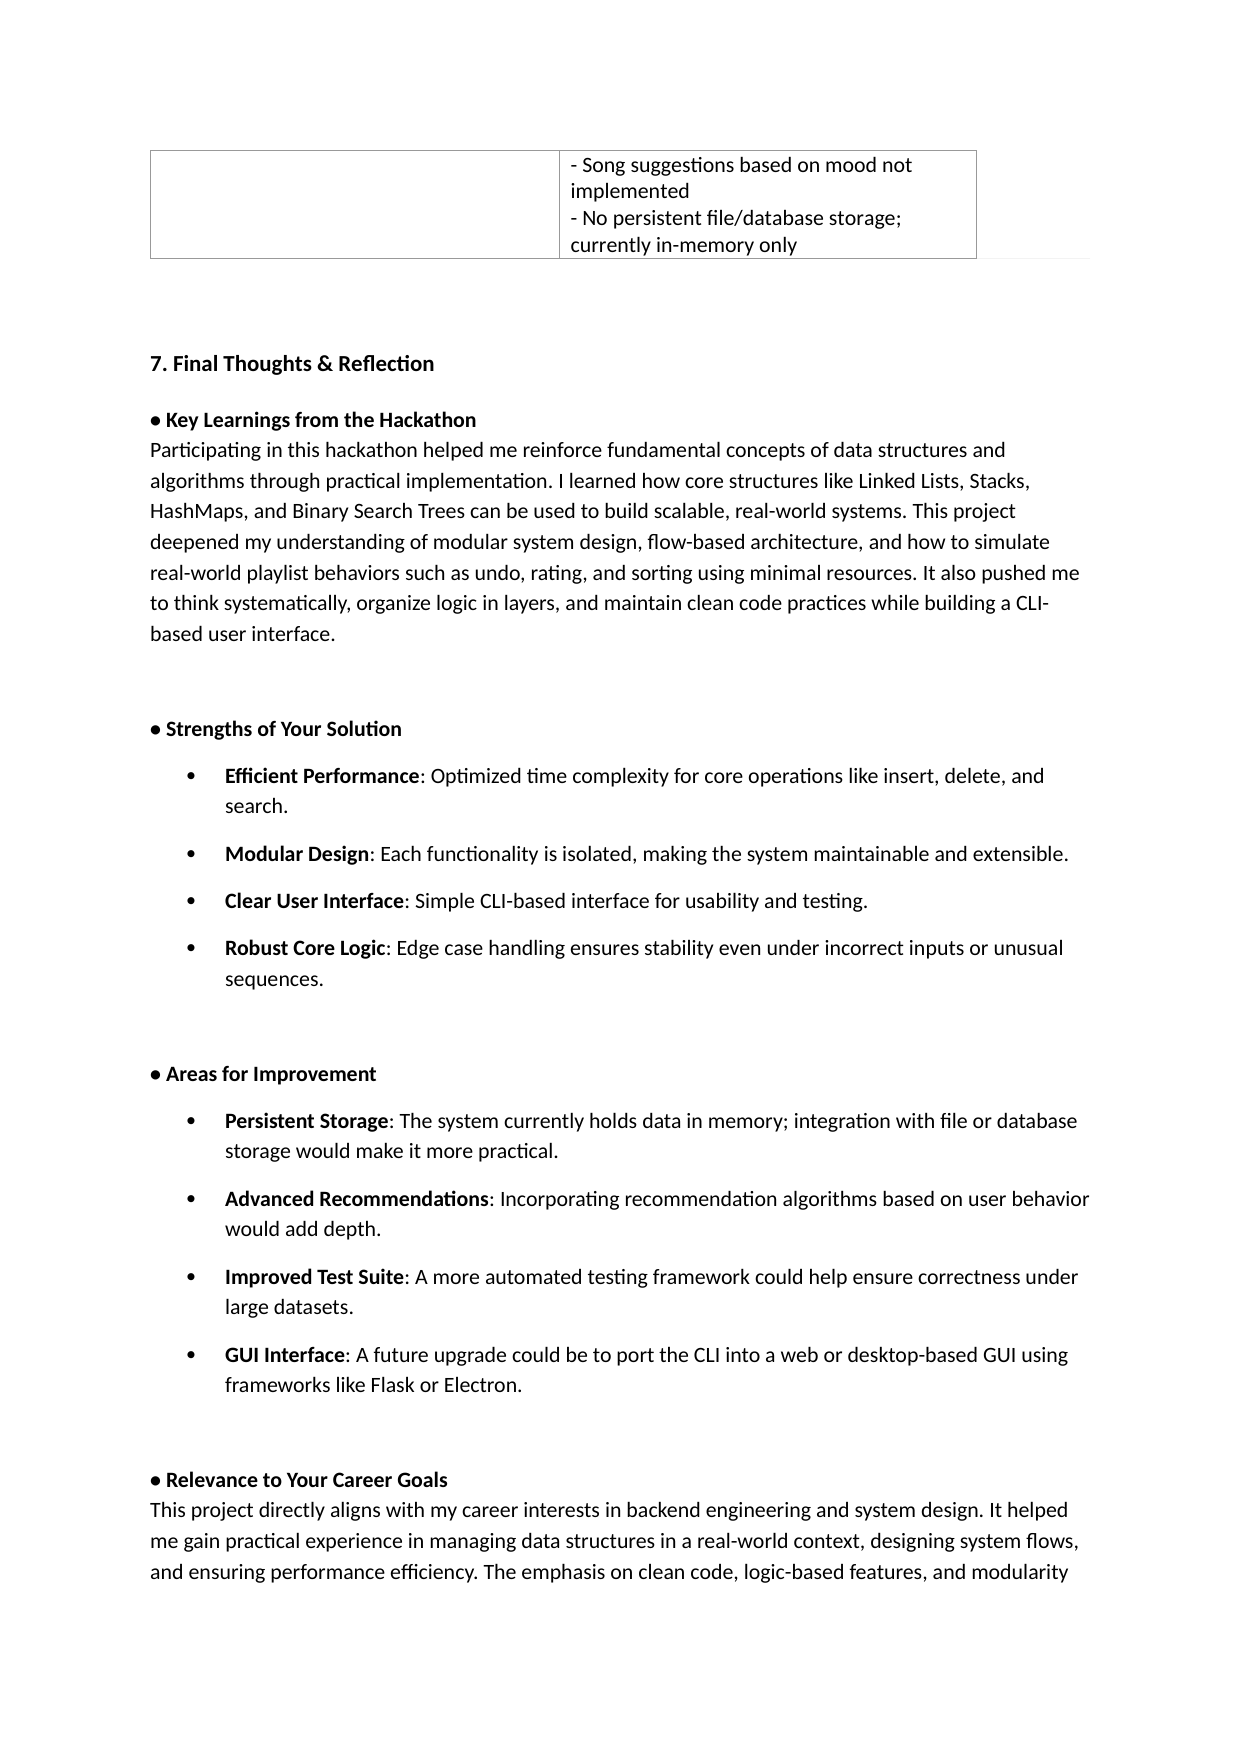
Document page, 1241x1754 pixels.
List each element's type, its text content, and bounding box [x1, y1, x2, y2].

list Modular Design: Each functionality is isolated, making the system maintainable and extensible. [187, 840, 1090, 867]
list GUI Interface: A future upgrade could be to port the CLI into a web or desktop-based GUI using frameworks like Flask or Electron. [187, 1341, 1090, 1398]
text • Key Learnings from the Hackathon Participating in this hackathon helped me reinforce fundamental concepts of data structures and algorithms through practical implementation. I learned how core structures like Linked Lists, Stacks, HashMaps, and Binary Search Trees can be used to build scalable, real-world systems. This project deepened my understanding of modular system design, flow-based architecture, and how to simulate real-world playlist behaviors such as undo, rating, and sorting using minimal resources. It also pushed me to think systematically, organize logic in layers, and maintain clean code practices while building a CLI-based user interface. [150, 406, 1090, 647]
list Improved Test Suite: A more automated testing framework could help ensure correctness under large datasets. [187, 1263, 1090, 1320]
list Efficient Performance: Optimized time complexity for core operations like insert, delete, and search. [187, 762, 1090, 819]
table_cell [560, 151, 976, 258]
text • Strengths of Your Solution [150, 715, 1090, 741]
list Persistent Storage: The system currently holds data in memory; integration with file or database storage would make it more practical. [187, 1107, 1090, 1164]
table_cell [151, 151, 559, 258]
list Clear User Interface: Simple CLI-based interface for usability and testing. [187, 887, 1090, 914]
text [150, 1466, 1090, 1584]
text • Areas for Improvement [150, 1060, 1090, 1086]
text 7. Final Thoughts & Reflection [150, 349, 1090, 377]
list Advanced Recommendations: Incorporating recommendation algorithms based on user behavior would add depth. [187, 1185, 1090, 1242]
list Robust Core Logic: Edge case handling ensures stability even under incorrect inputs or unusual sequences. [187, 934, 1090, 992]
